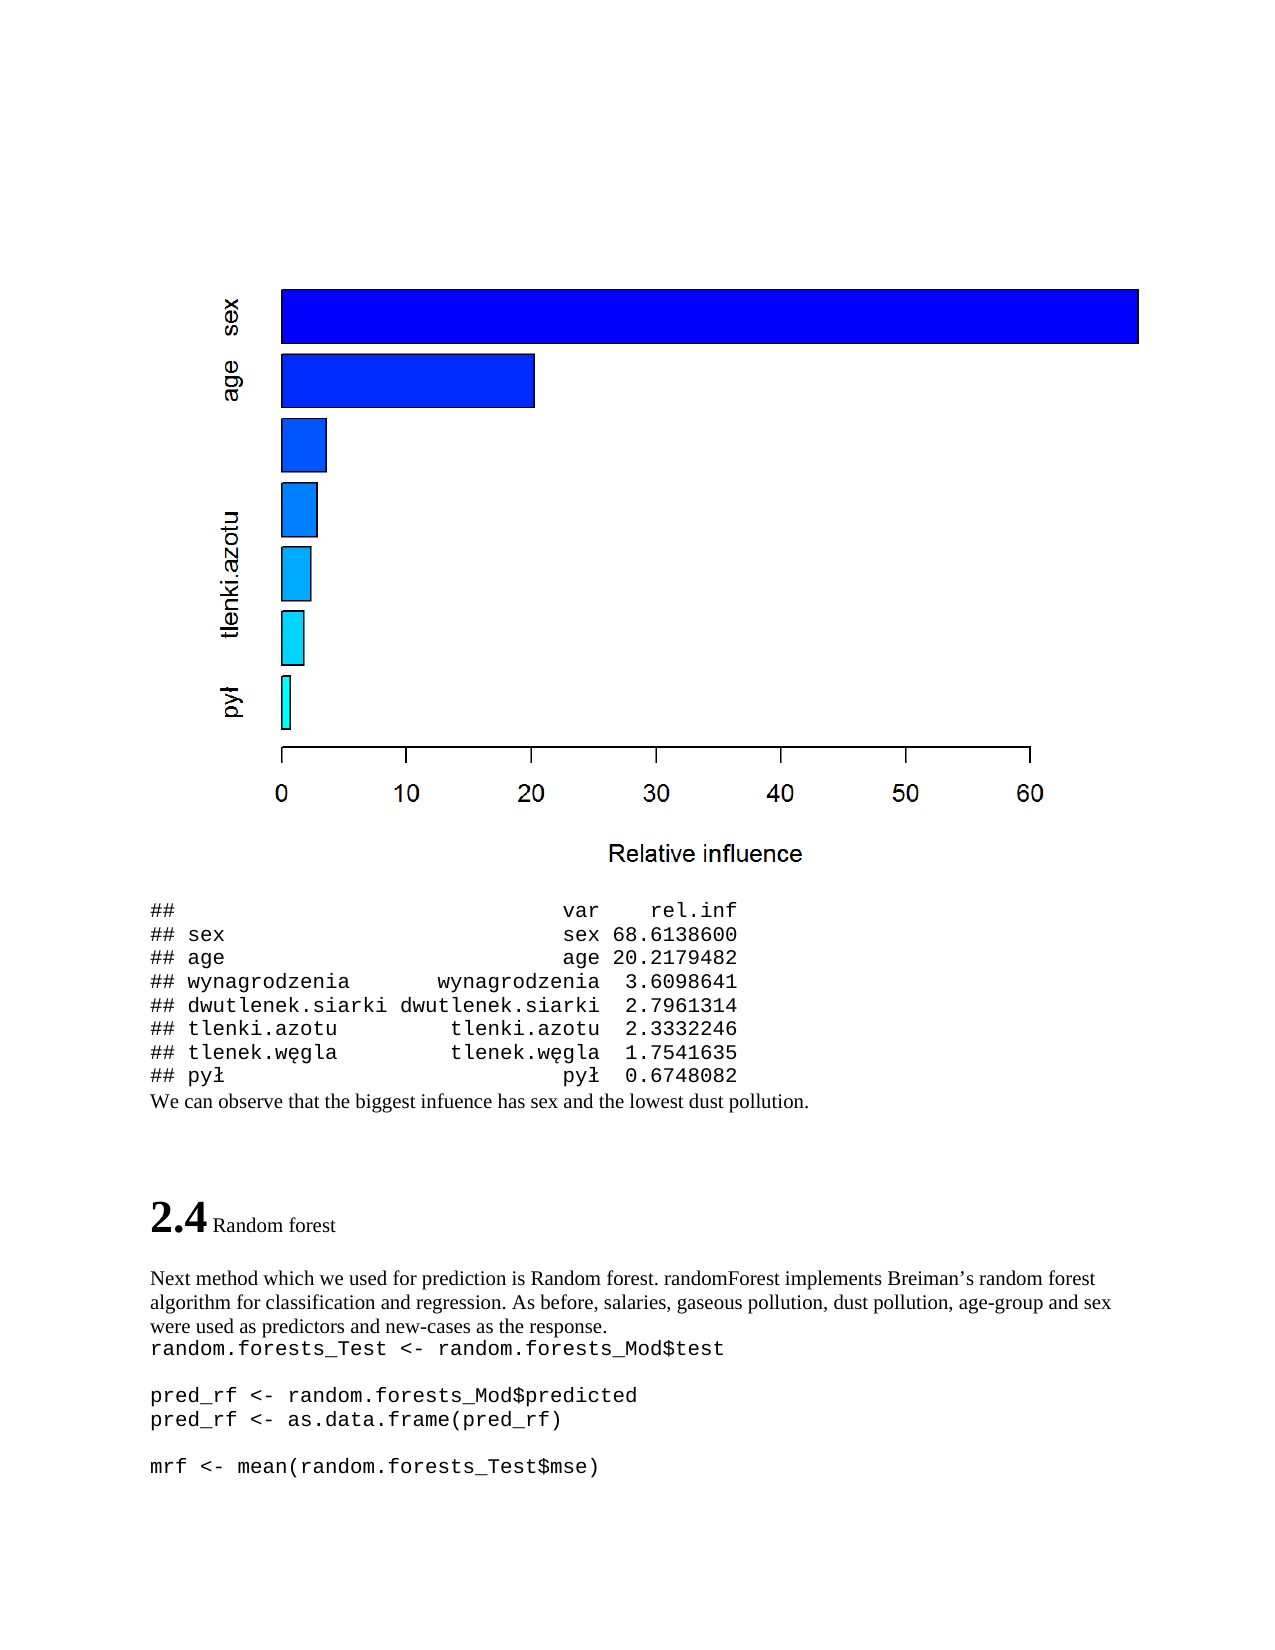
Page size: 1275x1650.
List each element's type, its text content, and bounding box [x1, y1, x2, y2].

text We can observe that the biggest infuence has sex and the lowest dust pollution. [150, 1089, 1125, 1113]
picture [150, 150, 1200, 900]
text ## var rel.inf ## sex sex 68.6138600 ## age age 20.2179482 ## wynagrodzenia wynagrodzenia 3.6098641 ## dwutlenek.siarki dwutlenek.siarki 2.7961314 ## tlenki.azotu tlenki.azotu 2.3332246 ## tlenek.węgla tlenek.węgla 1.7541635 ## pył pył 0.6748082 [150, 900, 1125, 1089]
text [150, 1338, 1125, 1479]
text 2.4 Random forest [150, 1189, 1125, 1242]
text Next method which we used for prediction is Random forest. randomForest implements Breiman’s random forest algorithm for classification and regression. As before, salaries, gaseous pollution, dust pollution, age-group and sex were used as predictors and new-cases as the response. [150, 1266, 1125, 1338]
